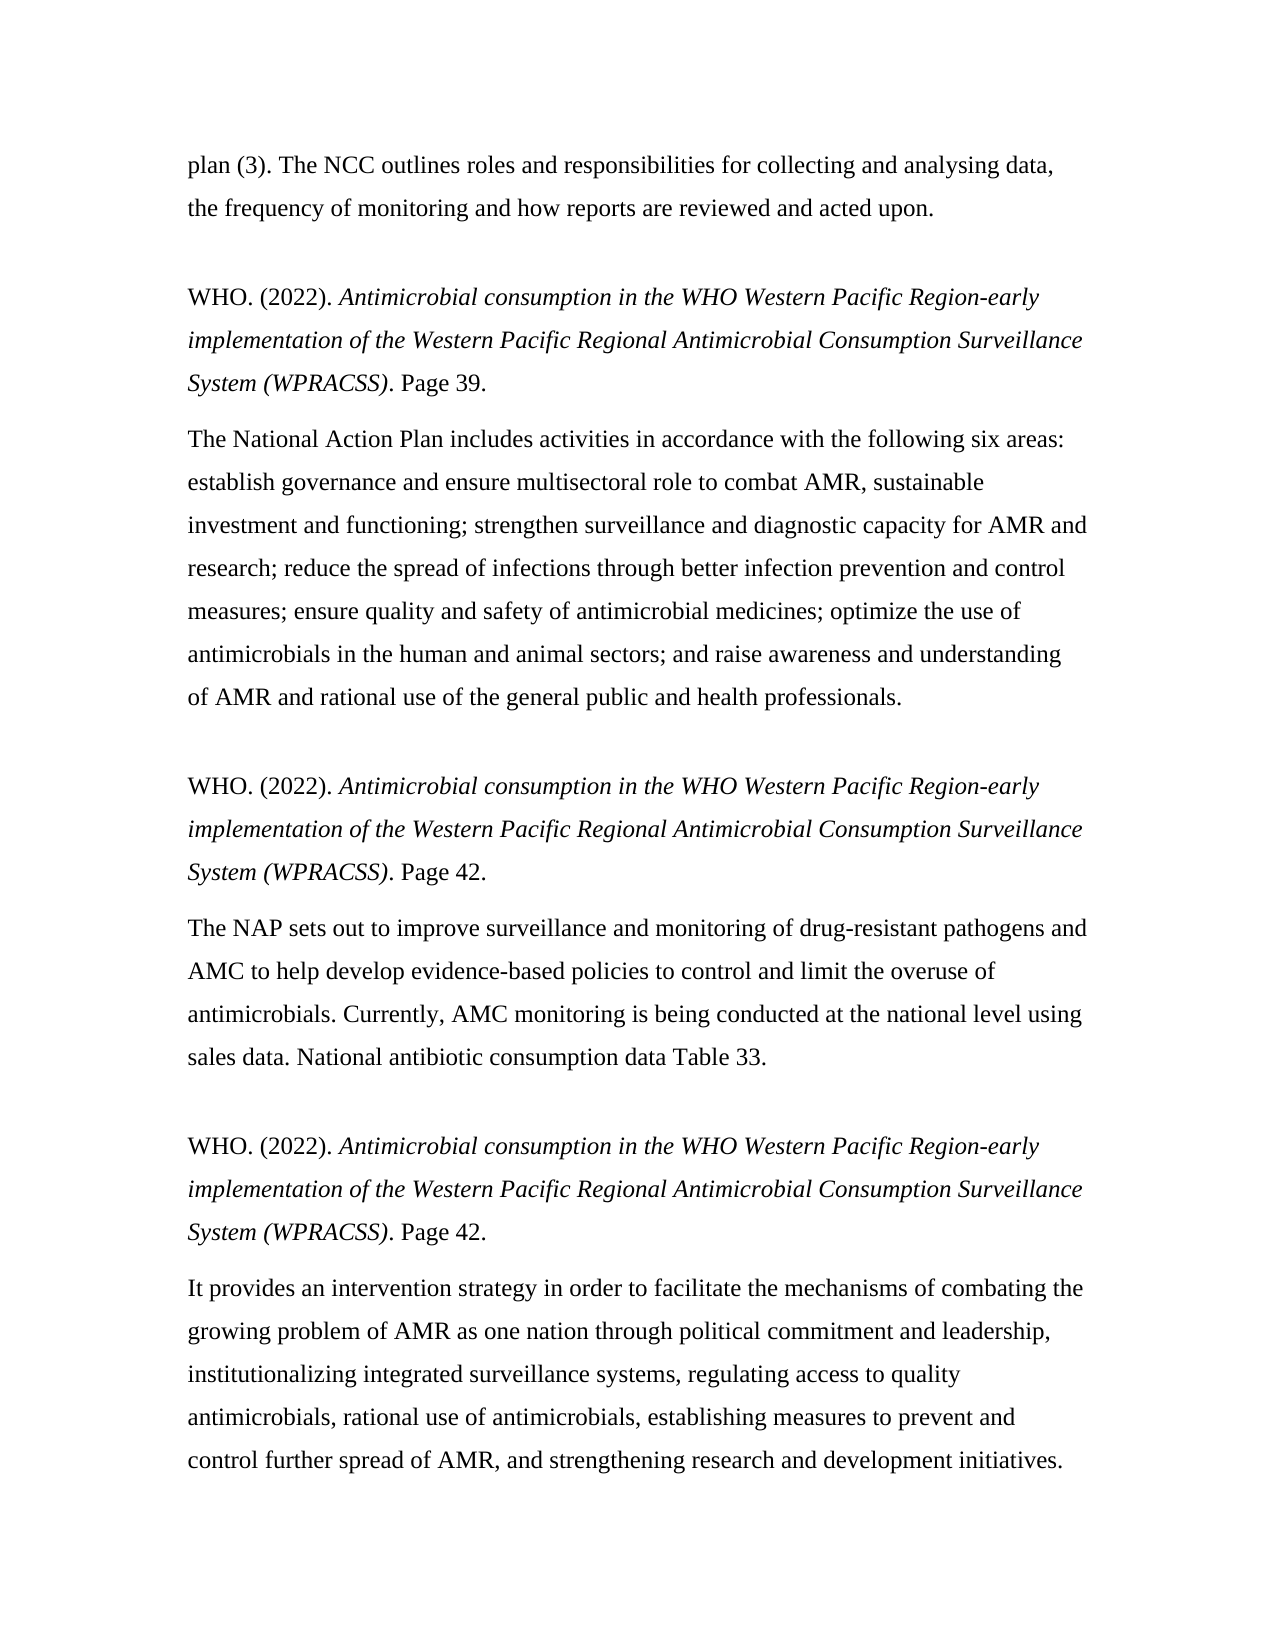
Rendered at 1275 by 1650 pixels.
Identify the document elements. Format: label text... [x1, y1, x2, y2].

text The National Action Plan includes activities in accordance with the following six areas: establish governance and ensure multisectoral role to combat AMR, sustainable investment and functioning; strengthen surveillance and diagnostic capacity for AMR and research; reduce the spread of infections through better infection prevention and control measures; ensure quality and safety of antimicrobial medicines; optimize the use of antimicrobials in the human and animal sectors; and raise awareness and understanding of AMR and rational use of the general public and health professionals. [187, 424, 1087, 711]
text It provides an intervention strategy in order to facilitate the mechanisms of combating the growing problem of AMR as one nation through political commitment and leadership, institutionalizing integrated surveillance systems, regulating access to quality antimicrobials, rational use of antimicrobials, establishing measures to prevent and control further spread of AMR, and strengthening research and development initiatives. [187, 1273, 1087, 1474]
text The NAP sets out to improve surveillance and monitoring of drug-resistant pathogens and AMC to help develop evidence-based policies to control and limit the overuse of antimicrobials. Currently, AMC monitoring is being conducted at the national level using sales data. National antibiotic consumption data Table 33. [187, 913, 1087, 1071]
text WHO. (2022). Antimicrobial consumption in the WHO Western Pacific Region-early implementation of the Western Pacific Regional Antimicrobial Consumption Surveillance System (‎WPRACSS)‎. Page 42. [187, 1131, 1087, 1246]
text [187, 150, 1087, 222]
text WHO. (2022). Antimicrobial consumption in the WHO Western Pacific Region-early implementation of the Western Pacific Regional Antimicrobial Consumption Surveillance System (‎WPRACSS)‎. Page 39. [187, 282, 1087, 397]
text WHO. (2022). Antimicrobial consumption in the WHO Western Pacific Region-early implementation of the Western Pacific Regional Antimicrobial Consumption Surveillance System (‎WPRACSS)‎. Page 42. [187, 771, 1087, 886]
